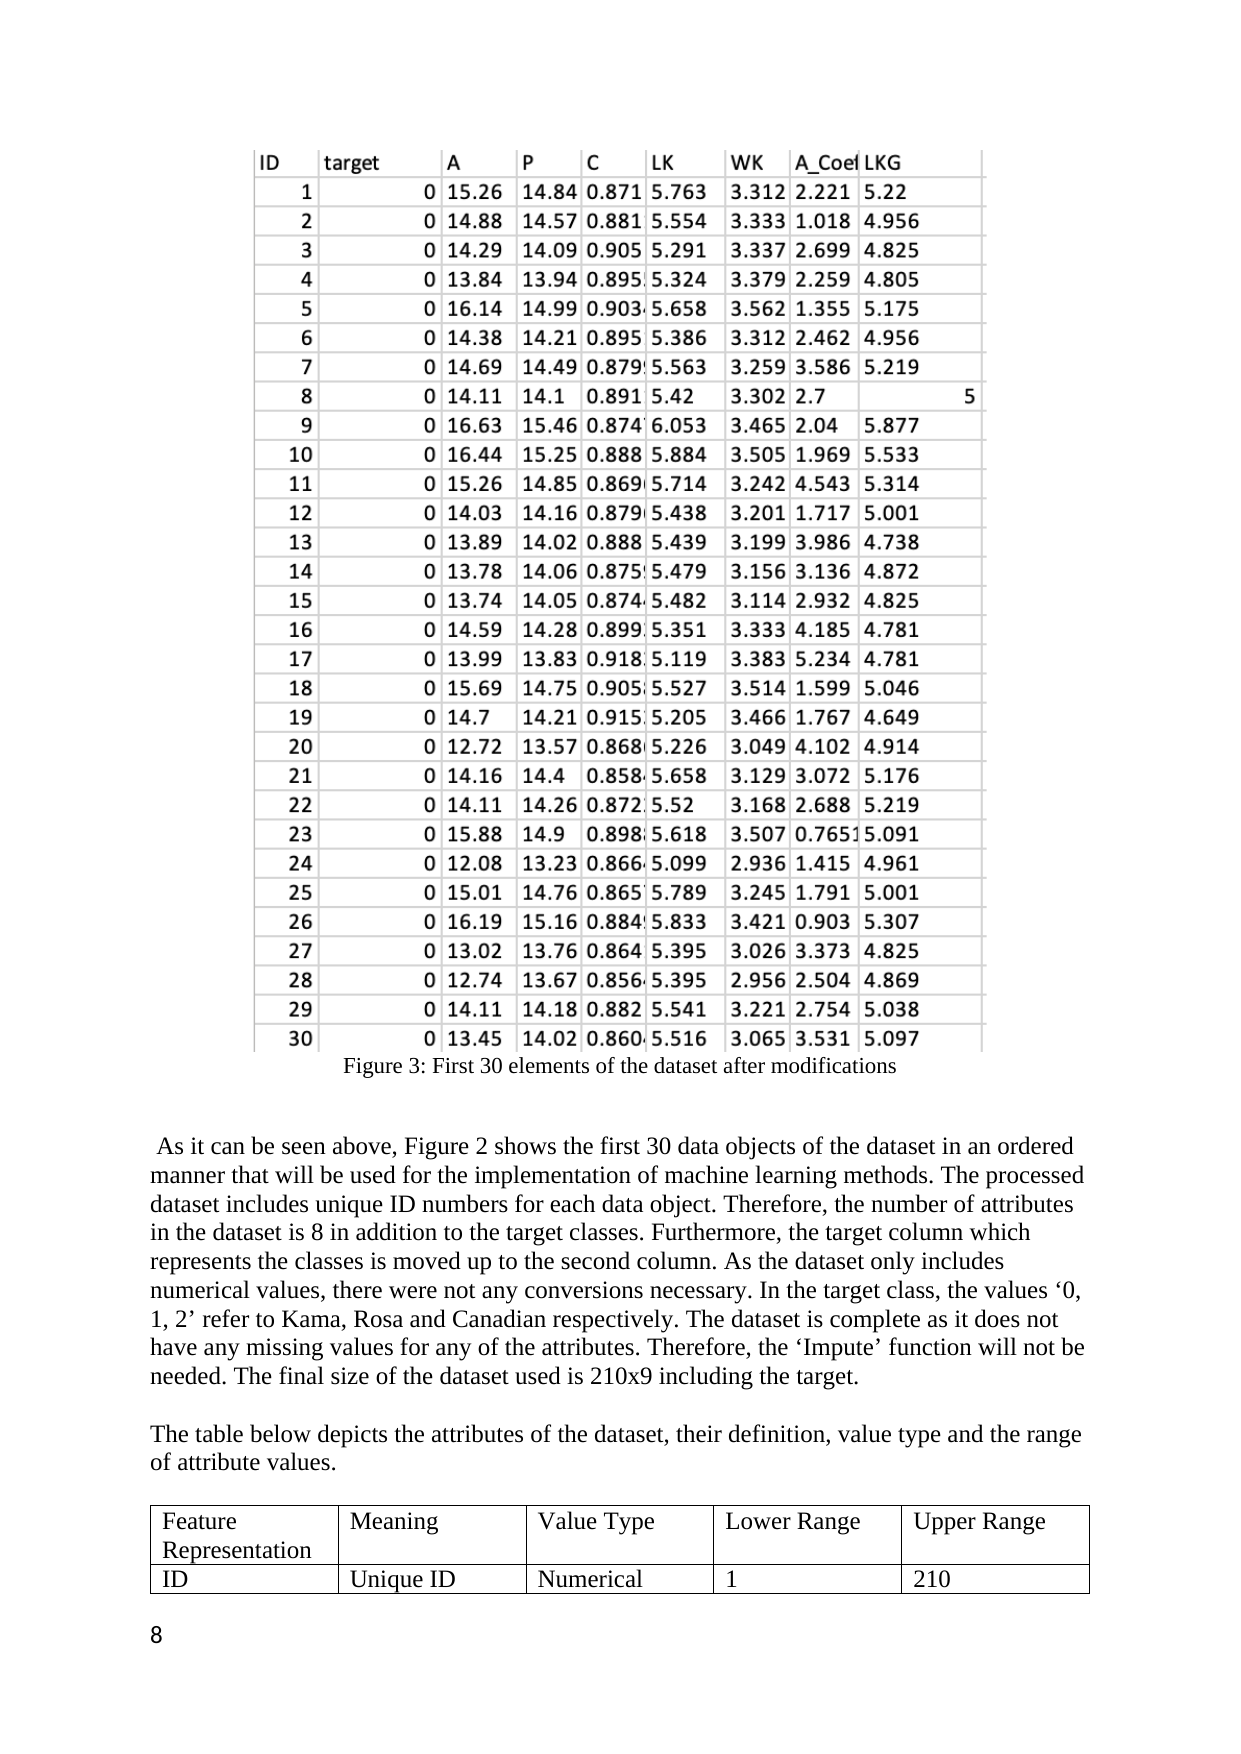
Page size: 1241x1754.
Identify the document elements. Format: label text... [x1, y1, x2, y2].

table_cell ID [151, 1565, 338, 1593]
table_header Meaning [339, 1506, 526, 1563]
text As it can be seen above, Figure 2 shows the first 30 data objects of the dataset in an ordered manner that will be used for the implementation of machine learning methods. The processed dataset includes unique ID numbers for each data object. Therefore, the number of attributes in the dataset is 8 in addition to the target classes. Furthermore, the target column which represents the classes is moved up to the second column. As the dataset only includes numerical values, there were not any conversions necessary. In the target class, the values ‘0, 1, 2’ refer to Kama, Rosa and Canadian respectively. The dataset is complete as it does not have any missing values for any of the attributes. Therefore, the ‘Impute’ function will not be needed. The final size of the dataset used is 210x9 including the target. [150, 1131, 1090, 1390]
table_header Lower Range [714, 1506, 901, 1563]
picture [253, 150, 987, 1052]
table_cell 1 [714, 1565, 901, 1593]
text Figure 3: First 30 elements of the dataset after modifications [150, 1052, 1090, 1078]
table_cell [339, 1565, 526, 1593]
table_header Feature Representation [151, 1506, 338, 1563]
text The table below depicts the attributes of the dataset, their definition, value type and the range of attribute values. [150, 1419, 1090, 1476]
table_cell 210 [902, 1565, 1089, 1593]
table_header Upper Range [902, 1506, 1089, 1563]
table_header Value Type [527, 1506, 713, 1563]
table_cell Numerical [527, 1565, 713, 1593]
